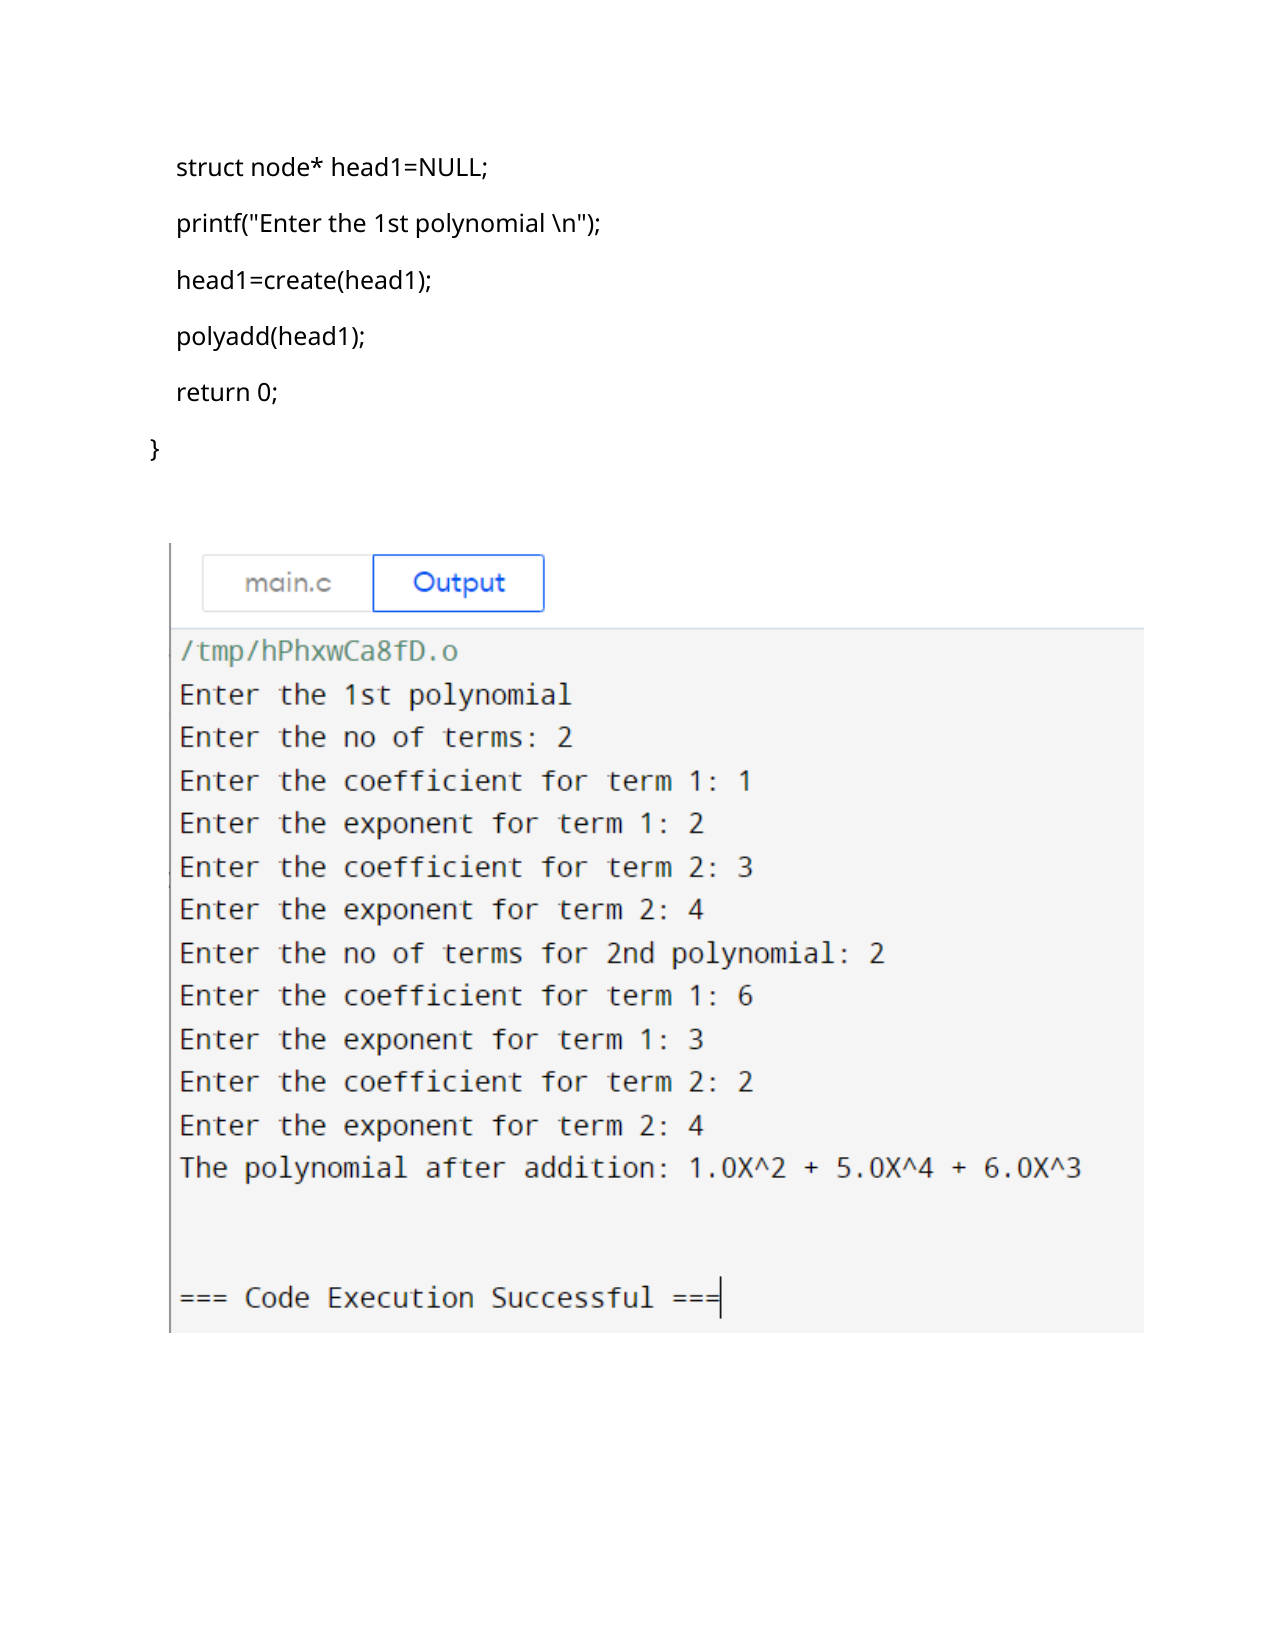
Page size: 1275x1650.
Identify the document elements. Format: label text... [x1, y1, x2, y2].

text struct node* head1=NULL; [150, 150, 1125, 184]
text return 0; [150, 374, 1125, 409]
text polyadd(head1); [150, 318, 1125, 352]
text head1=create(head1); [150, 262, 1125, 296]
text } [150, 431, 1125, 465]
text printf("Enter the 1st polynomial \n"); [150, 206, 1125, 240]
